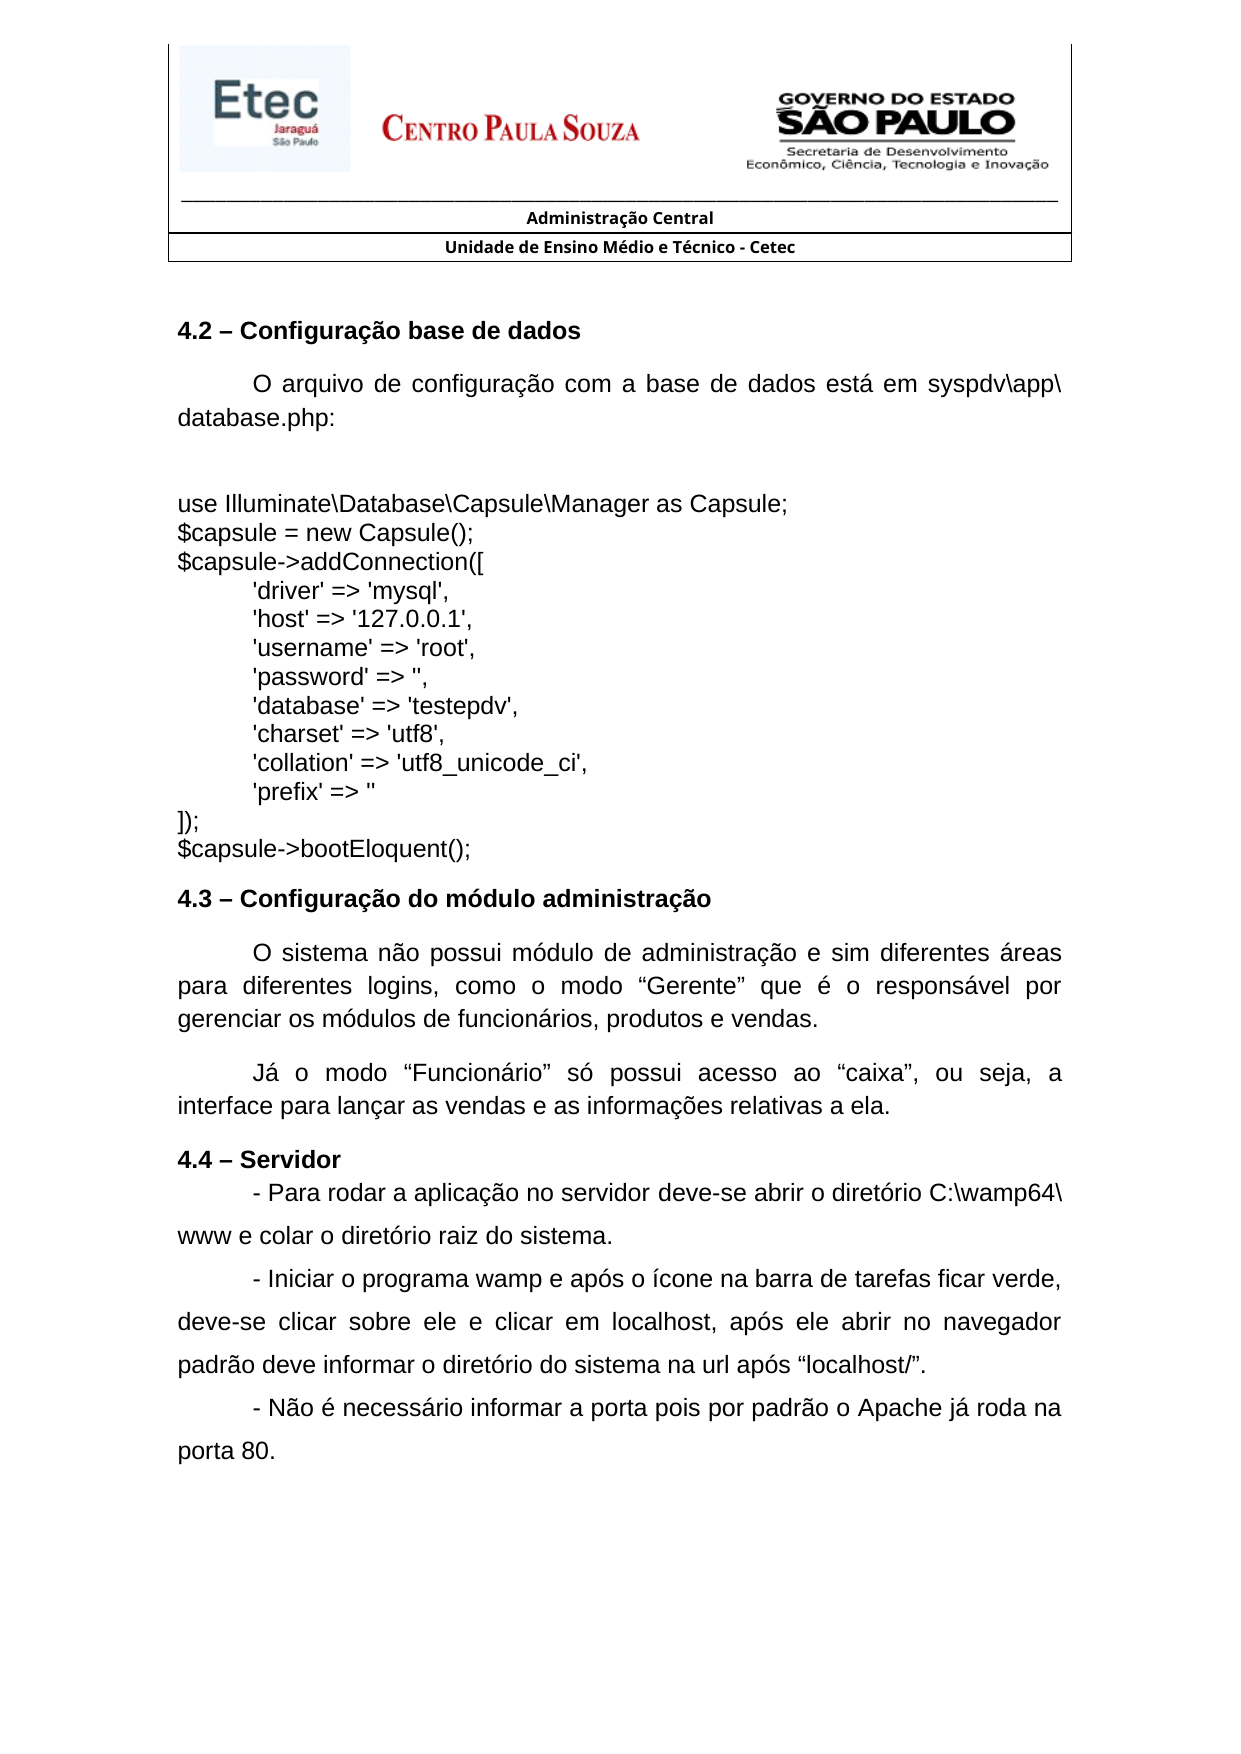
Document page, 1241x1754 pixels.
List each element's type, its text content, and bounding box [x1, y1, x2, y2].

text 'password' => '', [177, 662, 1063, 691]
text 'collation' => 'utf8_unicode_ci', [177, 748, 1063, 777]
text 'host' => '127.0.0.1', [177, 604, 1063, 633]
text 4.4 – Servidor [177, 1144, 1063, 1173]
text - Iniciar o programa wamp e após o ícone na barra de tarefas ficar verde, deve-se clicar sobre ele e clicar em localhost, após ele abrir no navegador padrão deve informar o diretório do sistema na url após “localhost/”. [177, 1264, 1063, 1379]
text $capsule->addConnection([ [177, 547, 1063, 576]
text 'prefix' => '' [177, 777, 1063, 806]
text Já o modo “Funcionário” só possui acesso ao “caixa”, ou seja, a interface para lançar as vendas e as informações relativas a ela. [177, 1058, 1063, 1119]
text use Illuminate\Database\Capsule\Manager as Capsule; [177, 489, 1063, 518]
text $capsule->bootEloquent(); [177, 834, 1063, 863]
text - Não é necessário informar a porta pois por padrão o Apache já roda na porta 80. [177, 1393, 1063, 1465]
text - Para rodar a aplicação no servidor deve-se abrir o diretório C:\wamp64\www e colar o diretório raiz do sistema. [177, 1178, 1063, 1249]
text 4.3 – Configuração do módulo administração [177, 884, 1063, 913]
text ]); [177, 806, 1063, 834]
text O arquivo de configuração com a base de dados está em syspdv\app\database.php: [177, 369, 1063, 431]
text O sistema não possui módulo de administração e sim diferentes áreas para diferentes logins, como o modo “Gerente” que é o responsável por gerenciar os módulos de funcionários, produtos e vendas. [177, 938, 1063, 1033]
text 4.2 – Configuração base de dados [177, 316, 1063, 344]
text 'driver' => 'mysql', [177, 576, 1063, 604]
text 'username' => 'root', [177, 633, 1063, 662]
text 'database' => 'testepdv', [177, 691, 1063, 719]
text 'charset' => 'utf8', [177, 719, 1063, 748]
text $capsule = new Capsule(); [177, 518, 1063, 547]
picture [177, 44, 1063, 177]
